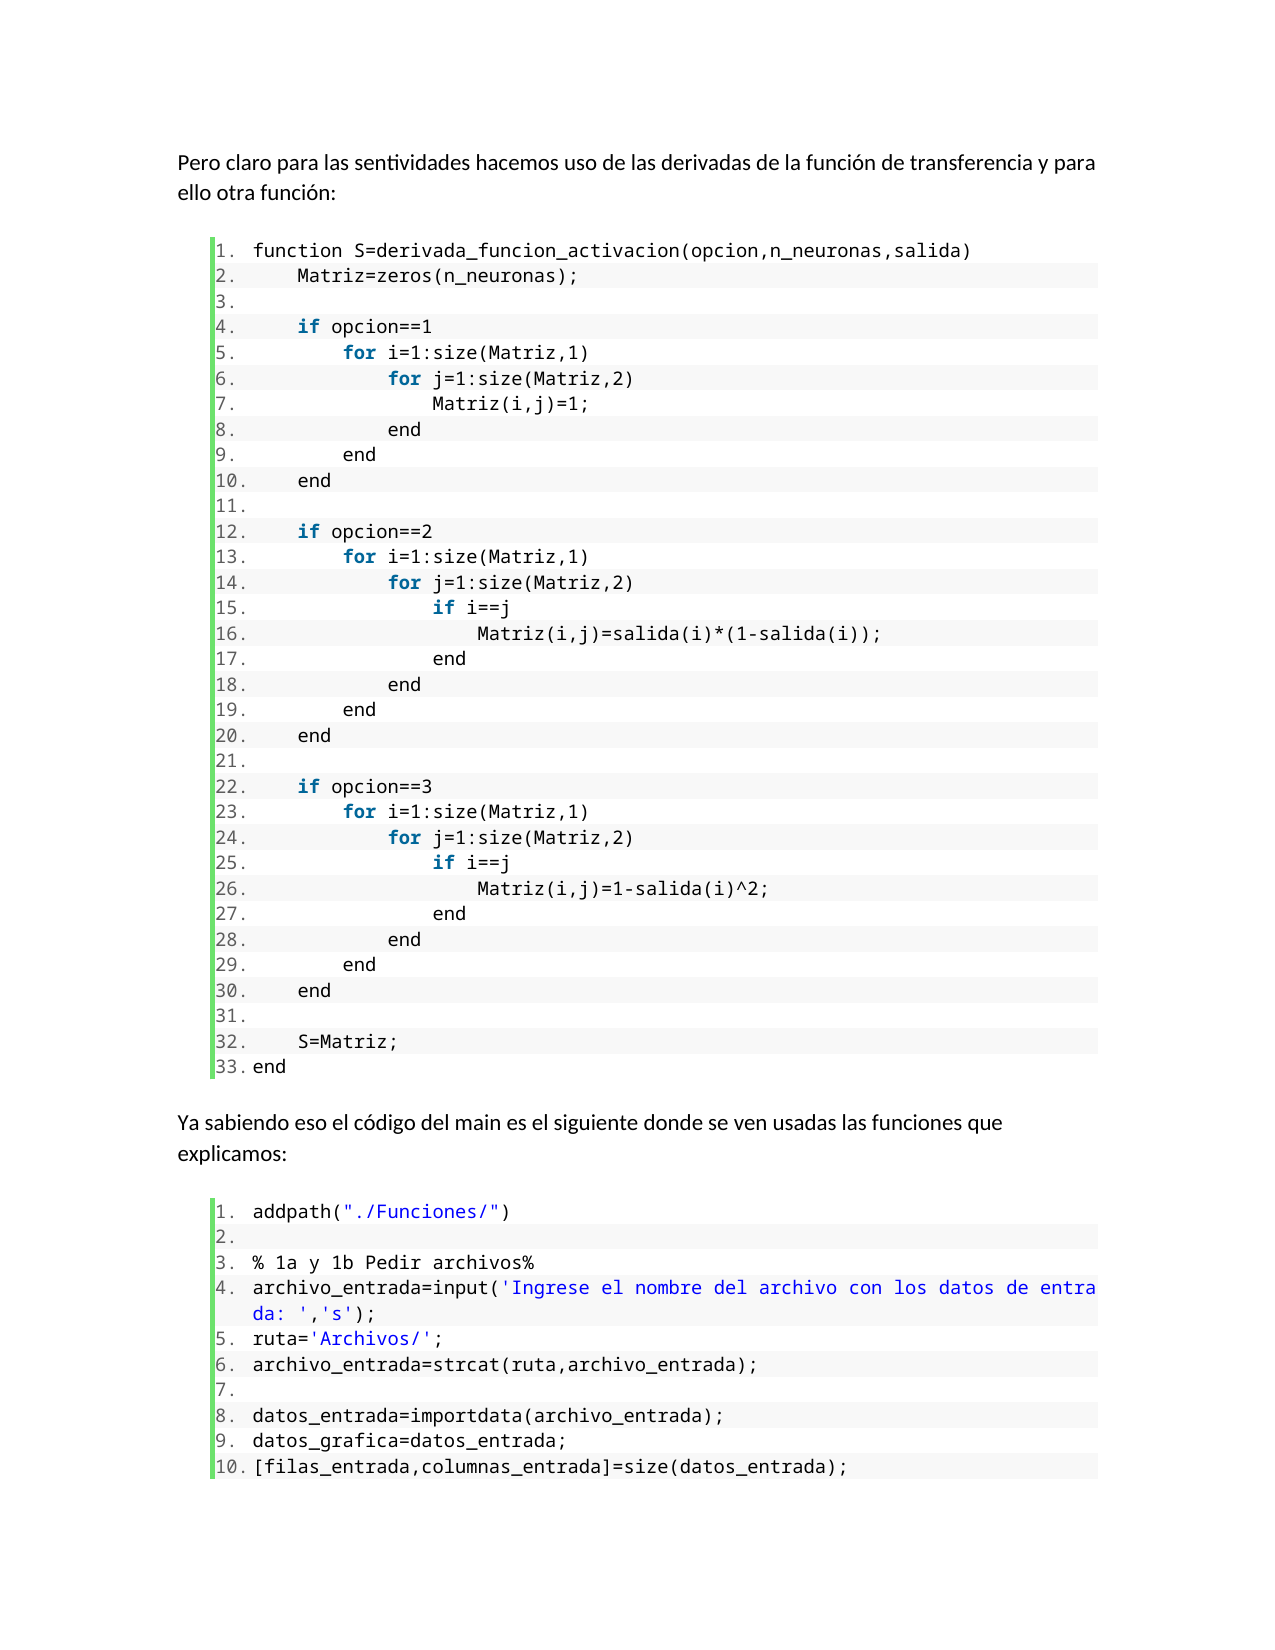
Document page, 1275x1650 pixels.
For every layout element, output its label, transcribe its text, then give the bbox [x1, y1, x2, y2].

list end [215, 901, 1098, 926]
list if i==j [215, 850, 1098, 875]
list end [215, 697, 1098, 722]
list for j=1:size(Matriz,2) [215, 824, 1098, 850]
list for j=1:size(Matriz,2) [215, 569, 1098, 594]
list function S=derivada_funcion_activacion(opcion,n_neuronas,salida) [215, 237, 1098, 263]
list if opcion==2 [215, 518, 1098, 543]
list end [215, 441, 1098, 467]
list for i=1:size(Matriz,1) [215, 799, 1098, 824]
list for i=1:size(Matriz,1) [215, 543, 1098, 569]
list end [215, 646, 1098, 671]
list for i=1:size(Matriz,1) [215, 339, 1098, 365]
list if opcion==3 [215, 773, 1098, 799]
list [filas_entrada,columnas_entrada]=size(datos_entrada); [215, 1453, 1098, 1479]
list if i==j [215, 594, 1098, 620]
list % 1a y 1b Pedir archivos% [215, 1249, 1098, 1275]
list for j=1:size(Matriz,2) [215, 365, 1098, 390]
text Pero claro para las sentividades hacemos uso de las derivadas de la función de transferencia y para ello otra función: [177, 148, 1098, 206]
list end [215, 926, 1098, 952]
list end [215, 416, 1098, 441]
list addpath("./Funciones/") [215, 1198, 1098, 1224]
list end [215, 671, 1098, 697]
list Matriz(i,j)=salida(i)*(1-salida(i)); [215, 620, 1098, 646]
list Matriz(i,j)=1-salida(i)^2; [215, 875, 1098, 901]
text Ya sabiendo eso el código del main es el siguiente donde se ven usadas las funciones que explicamos: [177, 1108, 1098, 1167]
list end [215, 952, 1098, 977]
list archivo_entrada=input('Ingrese el nombre del archivo con los datos de entrada: ','s'); [215, 1275, 1098, 1326]
list S=Matriz; [215, 1028, 1098, 1054]
list end [215, 722, 1098, 748]
list datos_grafica=datos_entrada; [215, 1428, 1098, 1453]
list end [215, 467, 1098, 492]
list Matriz=zeros(n_neuronas); [215, 263, 1098, 288]
list end [215, 977, 1098, 1003]
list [215, 1351, 1098, 1377]
list end [215, 1054, 1098, 1079]
list if opcion==1 [215, 314, 1098, 339]
list datos_entrada=importdata(archivo_entrada); [215, 1402, 1098, 1428]
list Matriz(i,j)=1; [215, 390, 1098, 416]
list ruta='Archivos/'; [215, 1326, 1098, 1351]
